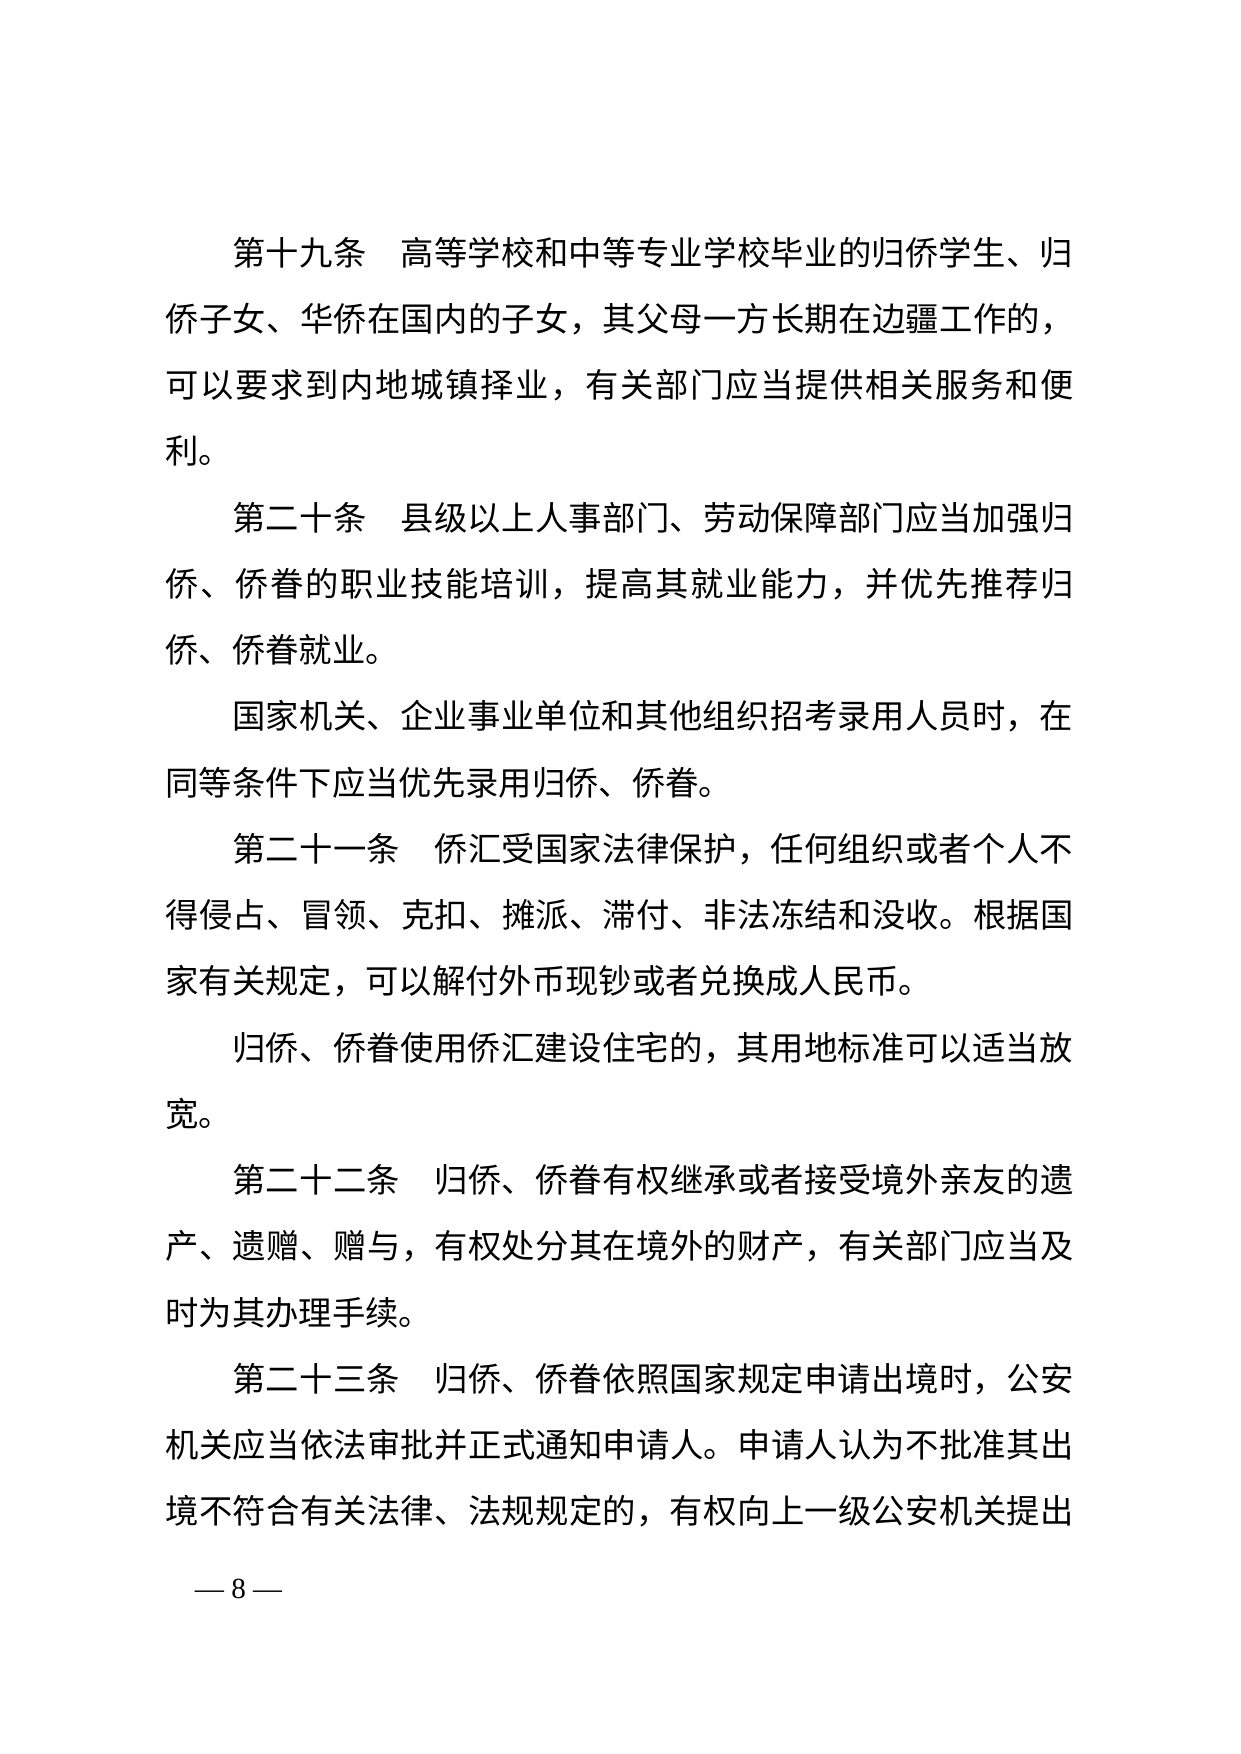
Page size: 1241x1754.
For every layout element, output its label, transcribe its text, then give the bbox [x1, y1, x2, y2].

text 第十九条 高等学校和中等专业学校毕业的归侨学生、归侨子女、华侨在国内的子女，其父母一方长期在边疆工作的，可以要求到内地城镇择业，有关部门应当提供相关服务和便利。 [165, 217, 1075, 482]
text 第二十一条 侨汇受国家法律保护，任何组织或者个人不得侵占、冒领、克扣、摊派、滞付、非法冻结和没收。根据国家有关规定，可以解付外币现钞或者兑换成人民币。 [165, 814, 1075, 1012]
text 第二十二条 归侨、侨眷有权继承或者接受境外亲友的遗产、遗赠、赠与，有权处分其在境外的财产，有关部门应当及时为其办理手续。 [165, 1145, 1075, 1344]
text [165, 1344, 1075, 1542]
text 第二十条 县级以上人事部门、劳动保障部门应当加强归侨、侨眷的职业技能培训，提高其就业能力，并优先推荐归侨、侨眷就业。 [165, 482, 1075, 681]
text 国家机关、企业事业单位和其他组织招考录用人员时，在同等条件下应当优先录用归侨、侨眷。 [165, 681, 1075, 814]
text 归侨、侨眷使用侨汇建设住宅的，其用地标准可以适当放宽。 [165, 1012, 1075, 1145]
